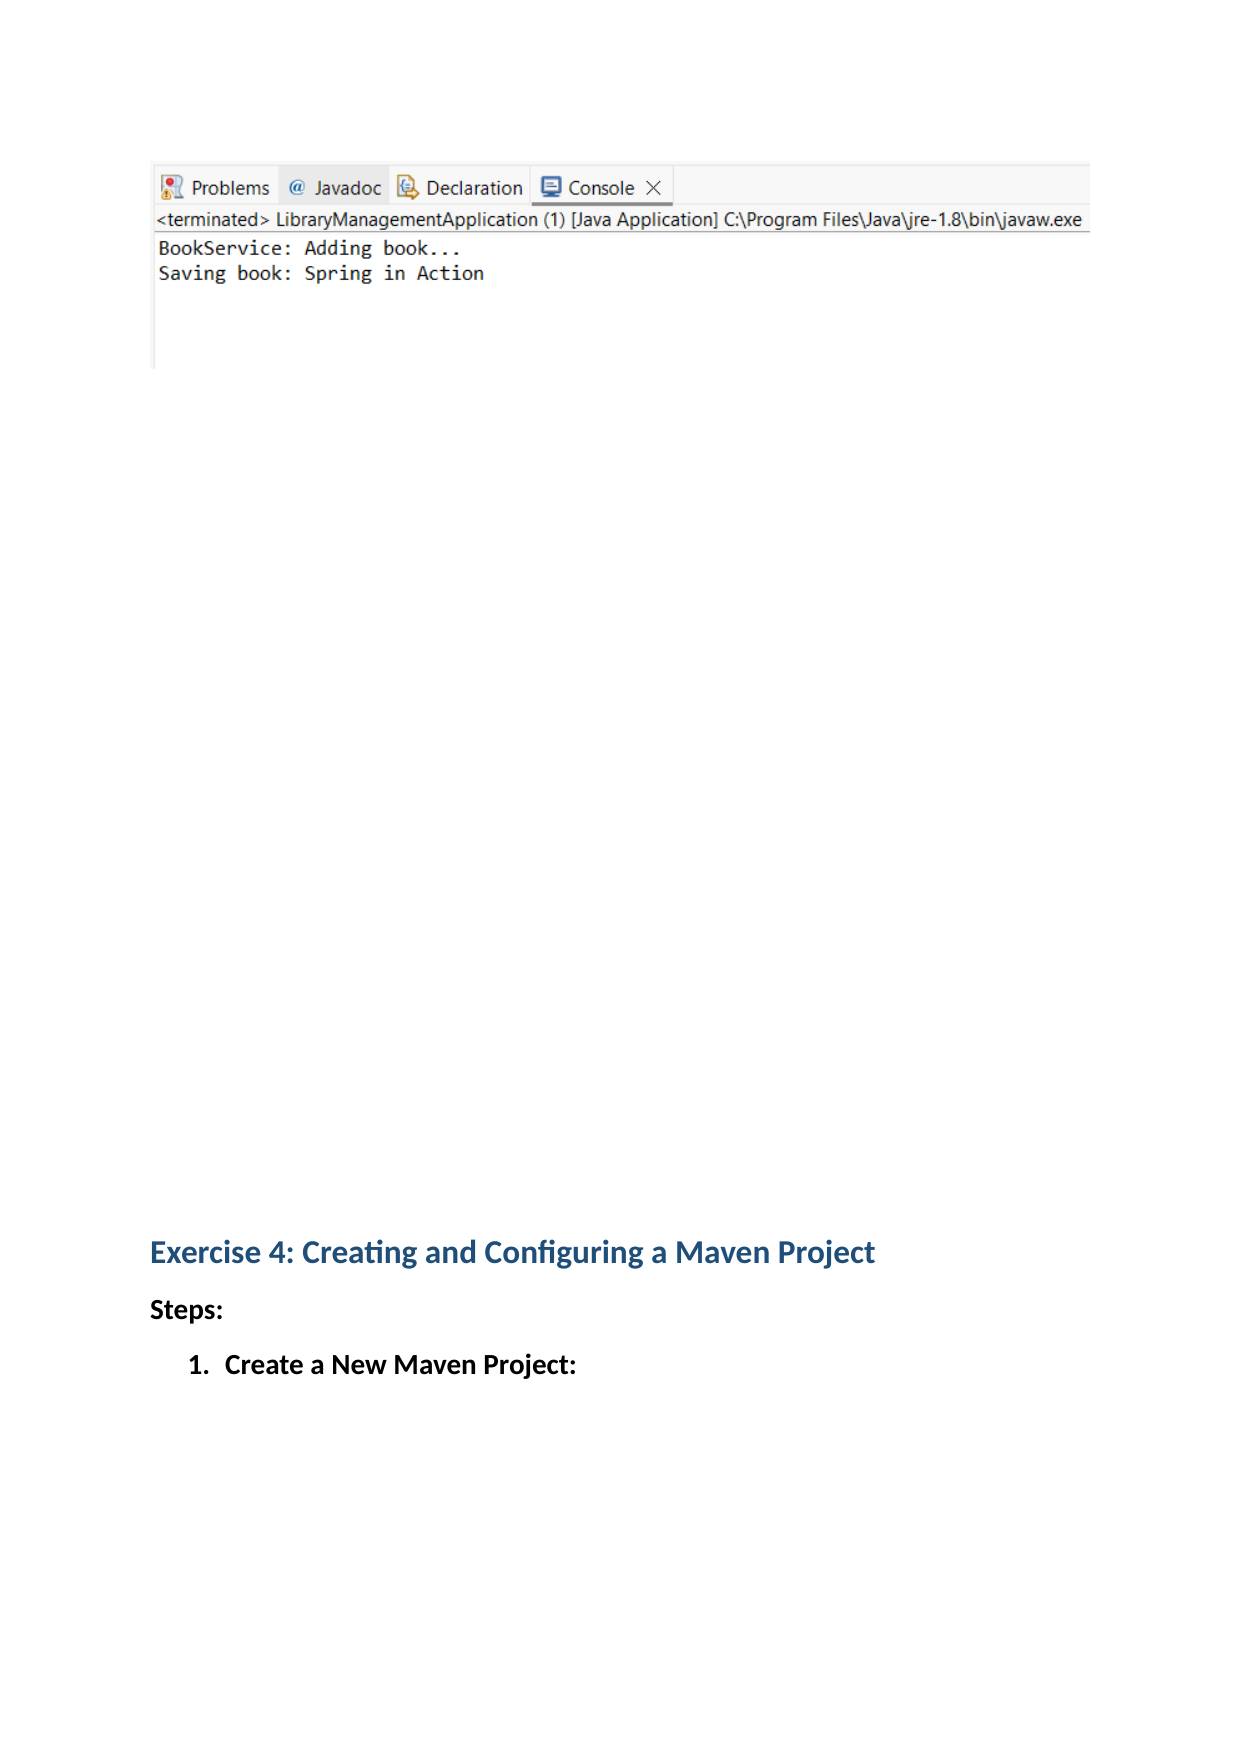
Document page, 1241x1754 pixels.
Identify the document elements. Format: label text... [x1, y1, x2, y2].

text Exercise 4: Creating and Configuring a Maven Project [150, 1231, 1090, 1271]
text Steps: [150, 1291, 1090, 1327]
picture [150, 161, 1091, 369]
list Create a New Maven Project: [187, 1346, 1090, 1382]
